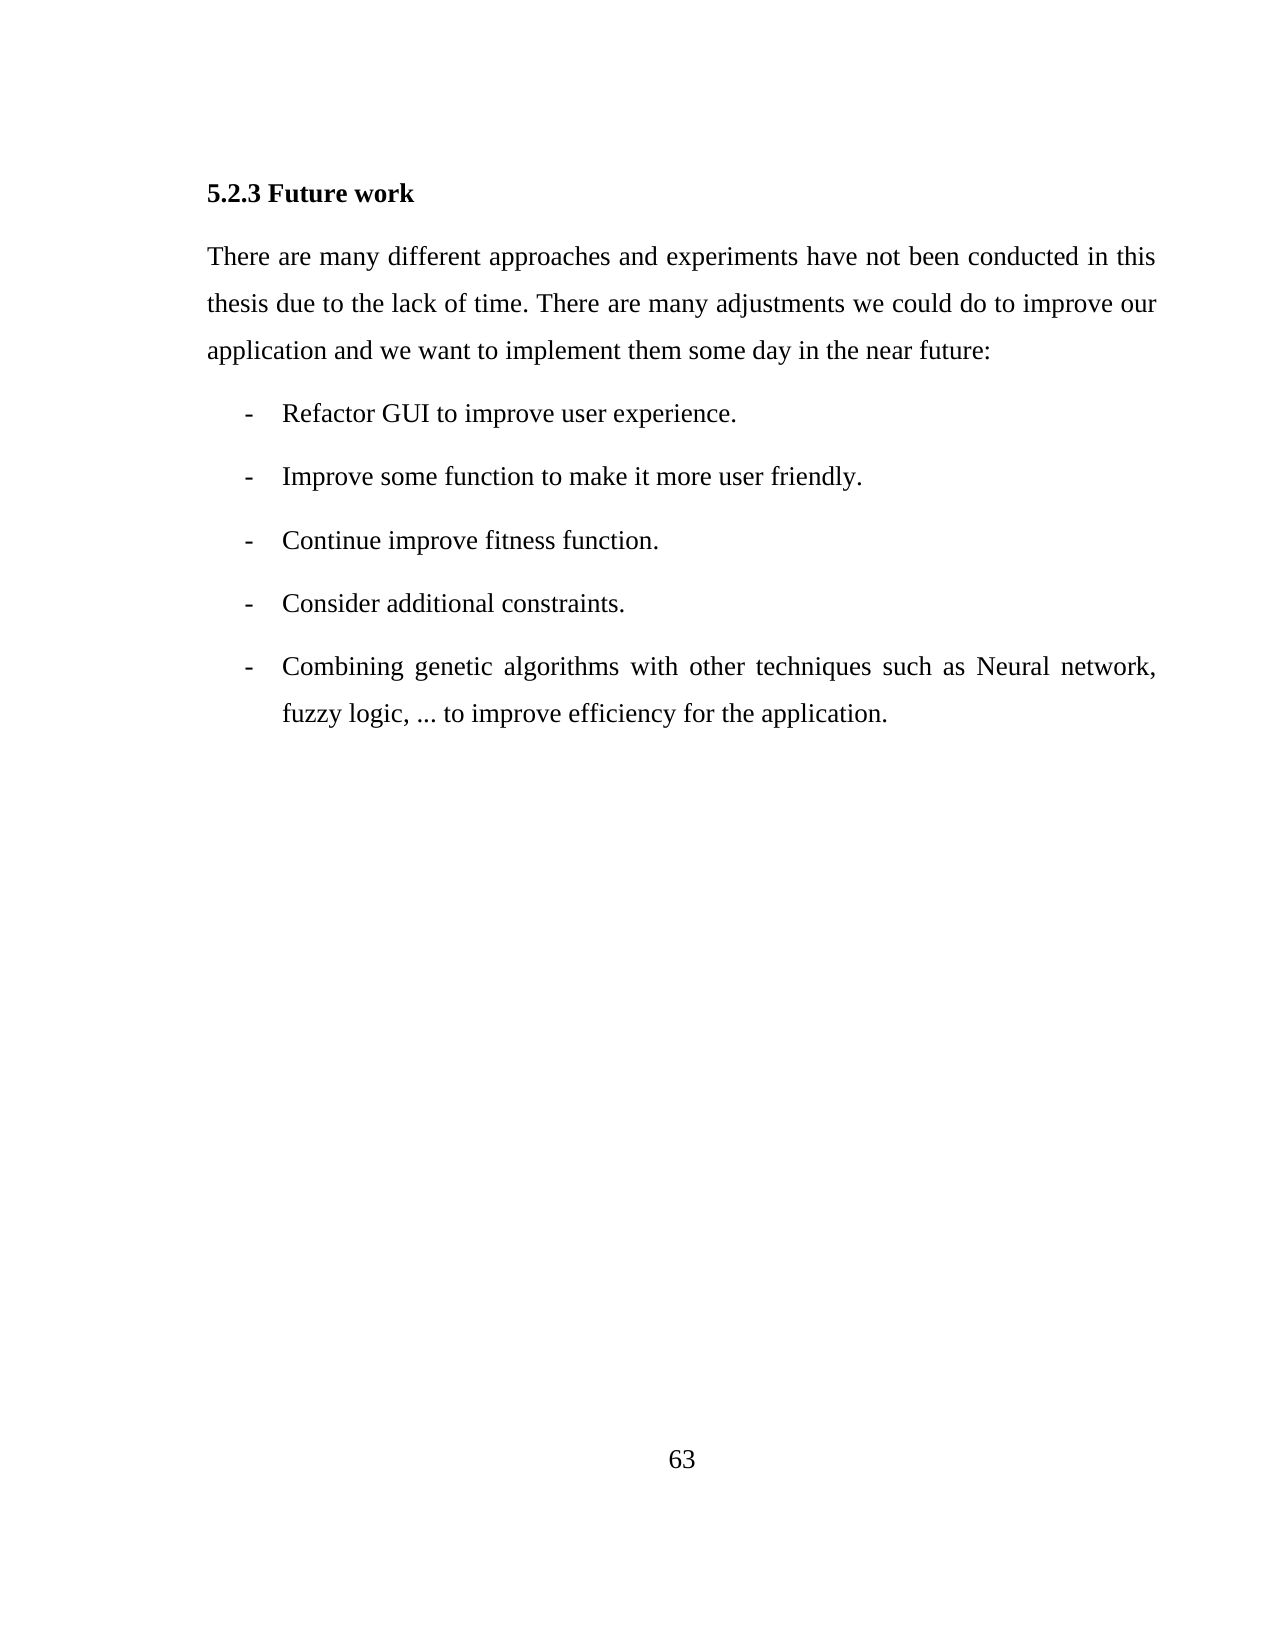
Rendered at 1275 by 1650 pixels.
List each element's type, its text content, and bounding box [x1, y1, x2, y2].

list Combining genetic algorithms with other techniques such as Neural network, fuzzy logic, ... to improve efficiency for the application. [244, 651, 1157, 728]
list Continue improve fitness function. [244, 524, 1157, 555]
list Improve some function to make it more user friendly. [244, 461, 1157, 492]
list Refactor GUI to improve user experience. [244, 397, 1157, 428]
subtitle 5.2.3 Future work [207, 177, 1157, 208]
list Consider additional constraints. [244, 587, 1157, 618]
text There are many different approaches and experiments have not been conducted in this thesis due to the lack of time. There are many adjustments we could do to improve our application and we want to implement them some day in the near future: [207, 241, 1157, 365]
